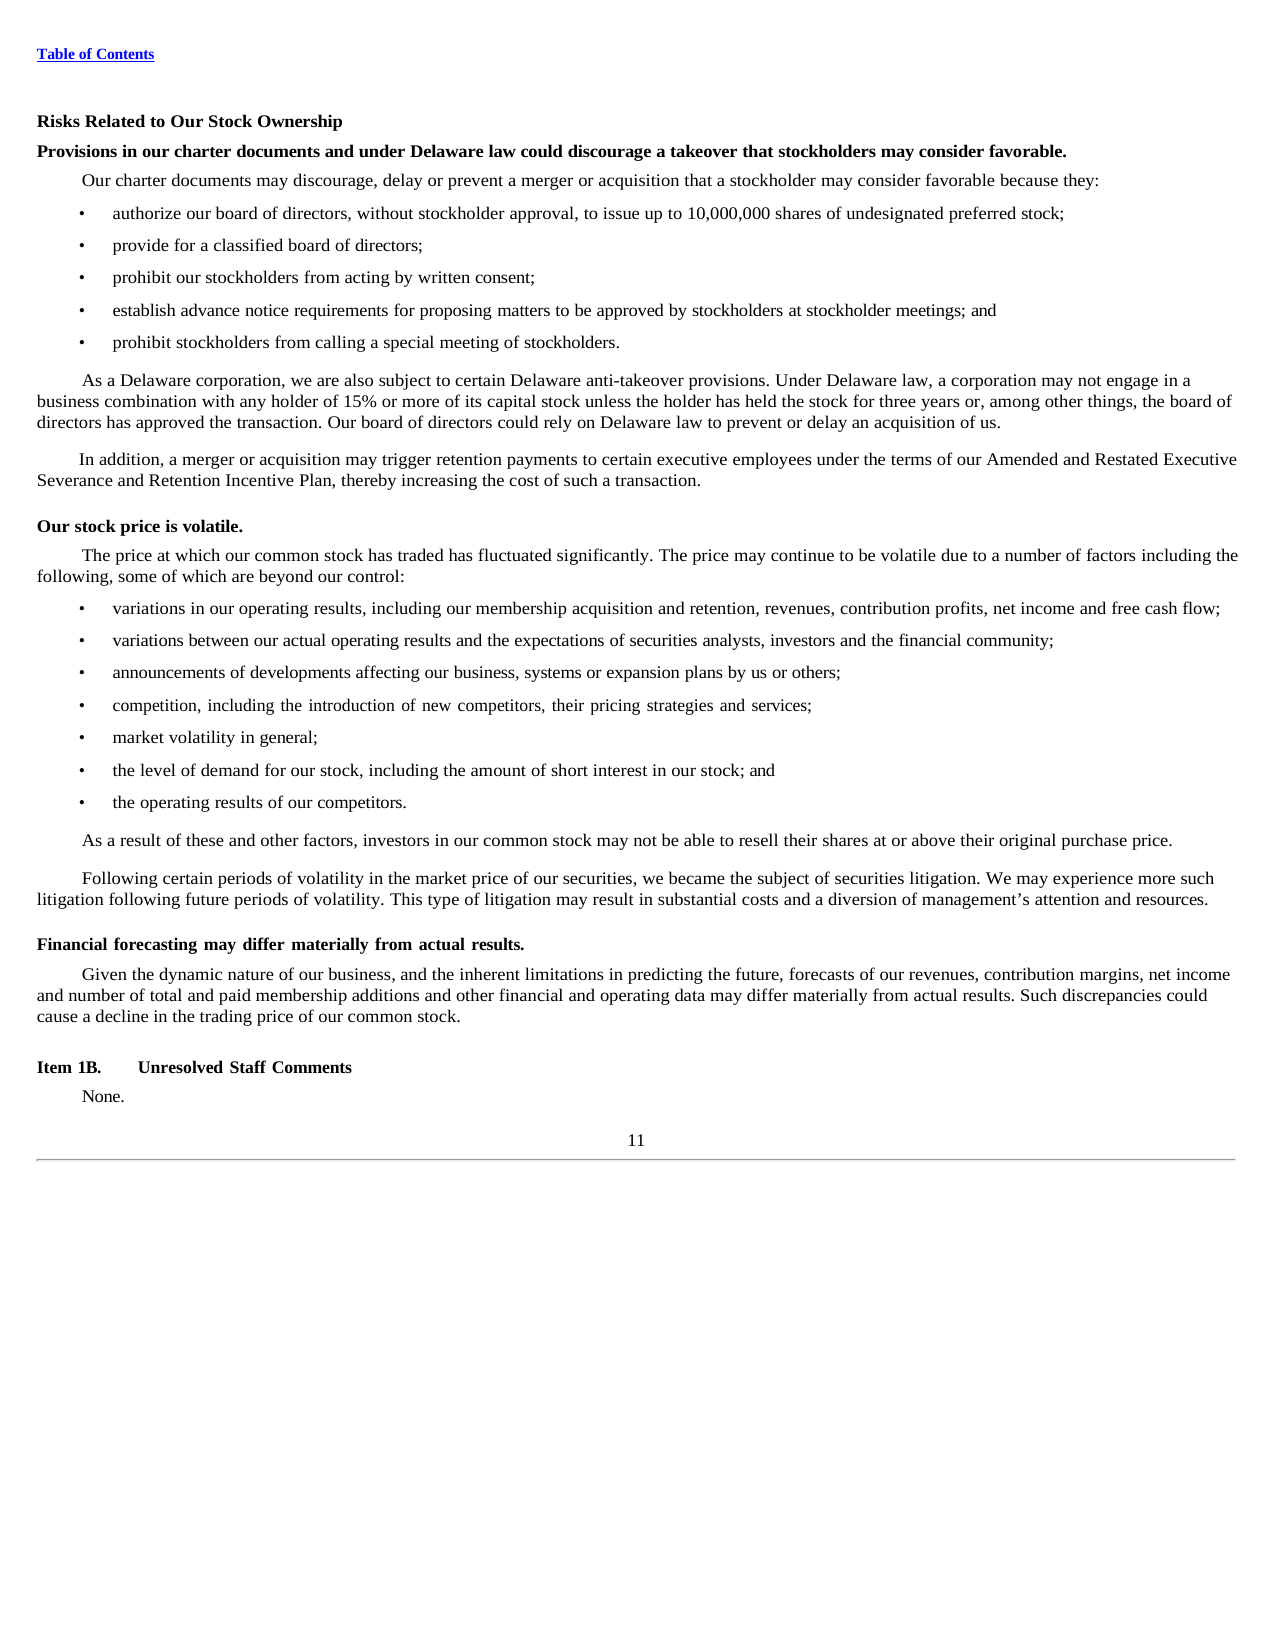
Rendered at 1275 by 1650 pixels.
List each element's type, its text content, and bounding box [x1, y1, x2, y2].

list authorize our board of directors, without stockholder approval, to issue up to 10,000,000 shares of undesignated preferred stock; [79, 203, 1248, 223]
text In addition, a merger or acquisition may trigger retention payments to certain executive employees under the terms of our Amended and Restated Executive Severance and Retention Incentive Plan, thereby increasing the cost of such a transaction. [37, 449, 1248, 490]
subtitle Item 1B. Unresolved Staff Comments [37, 1057, 1248, 1077]
subtitle Our stock price is volatile. [37, 516, 1248, 536]
list the level of demand for our stock, including the amount of short interest in our stock; and [79, 759, 1248, 780]
text Provisions in our charter documents and under Delaware law could discourage a takeover that stockholders may consider favorable. [37, 141, 1248, 161]
text As a Delaware corporation, we are also subject to certain Delaware anti-takeover provisions. Under Delaware law, a corporation may not engage in a business combination with any holder of 15% or more of its capital stock unless the holder has held the stock for three years or, among other things, the board of directors has approved the transaction. Our board of directors could rely on Delaware law to prevent or delay an acquisition of us. [37, 370, 1248, 432]
text Given the dynamic nature of our business, and the inherent limitations in predicting the future, forecasts of our revenues, contribution margins, net income and number of total and paid membership additions and other financial and operating data may differ materially from actual results. Such discrepancies could cause a decline in the trading price of our common stock. [37, 964, 1236, 1026]
text None. [82, 1086, 1248, 1107]
list prohibit stockholders from calling a special meeting of stockholders. [79, 332, 1248, 352]
list provide for a classified board of directors; [79, 235, 1248, 255]
list establish advance notice requirements for proposing matters to be approved by stockholders at stockholder meetings; and [79, 299, 1248, 320]
text 11 [483, 1130, 789, 1150]
list announcements of developments affecting our business, systems or expansion plans by us or others; [79, 662, 1248, 683]
subtitle Risks Related to Our Stock Ownership [37, 111, 1248, 132]
subtitle Financial forecasting may differ materially from actual results. [37, 934, 1248, 954]
list competition, including the introduction of new competitors, their pricing strategies and services; [79, 695, 1248, 715]
text Our charter documents may discourage, delay or prevent a merger or acquisition that a stockholder may consider favorable because they: [82, 170, 1248, 191]
list variations between our actual operating results and the expectations of securities analysts, investors and the financial community; [79, 630, 1248, 650]
list prohibit our stockholders from acting by written consent; [79, 267, 1248, 287]
list market volatility in general; [79, 727, 1248, 747]
list variations in our operating results, including our membership acquisition and retention, revenues, contribution profits, net income and free cash flow; [79, 598, 1248, 618]
list the operating results of our competitors. [79, 792, 1248, 812]
text Following certain periods of volatility in the market price of our securities, we became the subject of securities litigation. We may experience more such litigation following future periods of volatility. This type of litigation may result in substantial costs and a diversion of management’s attention and resources. [37, 867, 1248, 909]
text The price at which our common stock has traded has fluctuated significantly. The price may continue to be volatile due to a number of factors including the following, some of which are beyond our control: [37, 545, 1248, 586]
text As a result of these and other factors, investors in our common stock may not be able to resell their shares at or above their original purchase price. [82, 829, 1248, 850]
